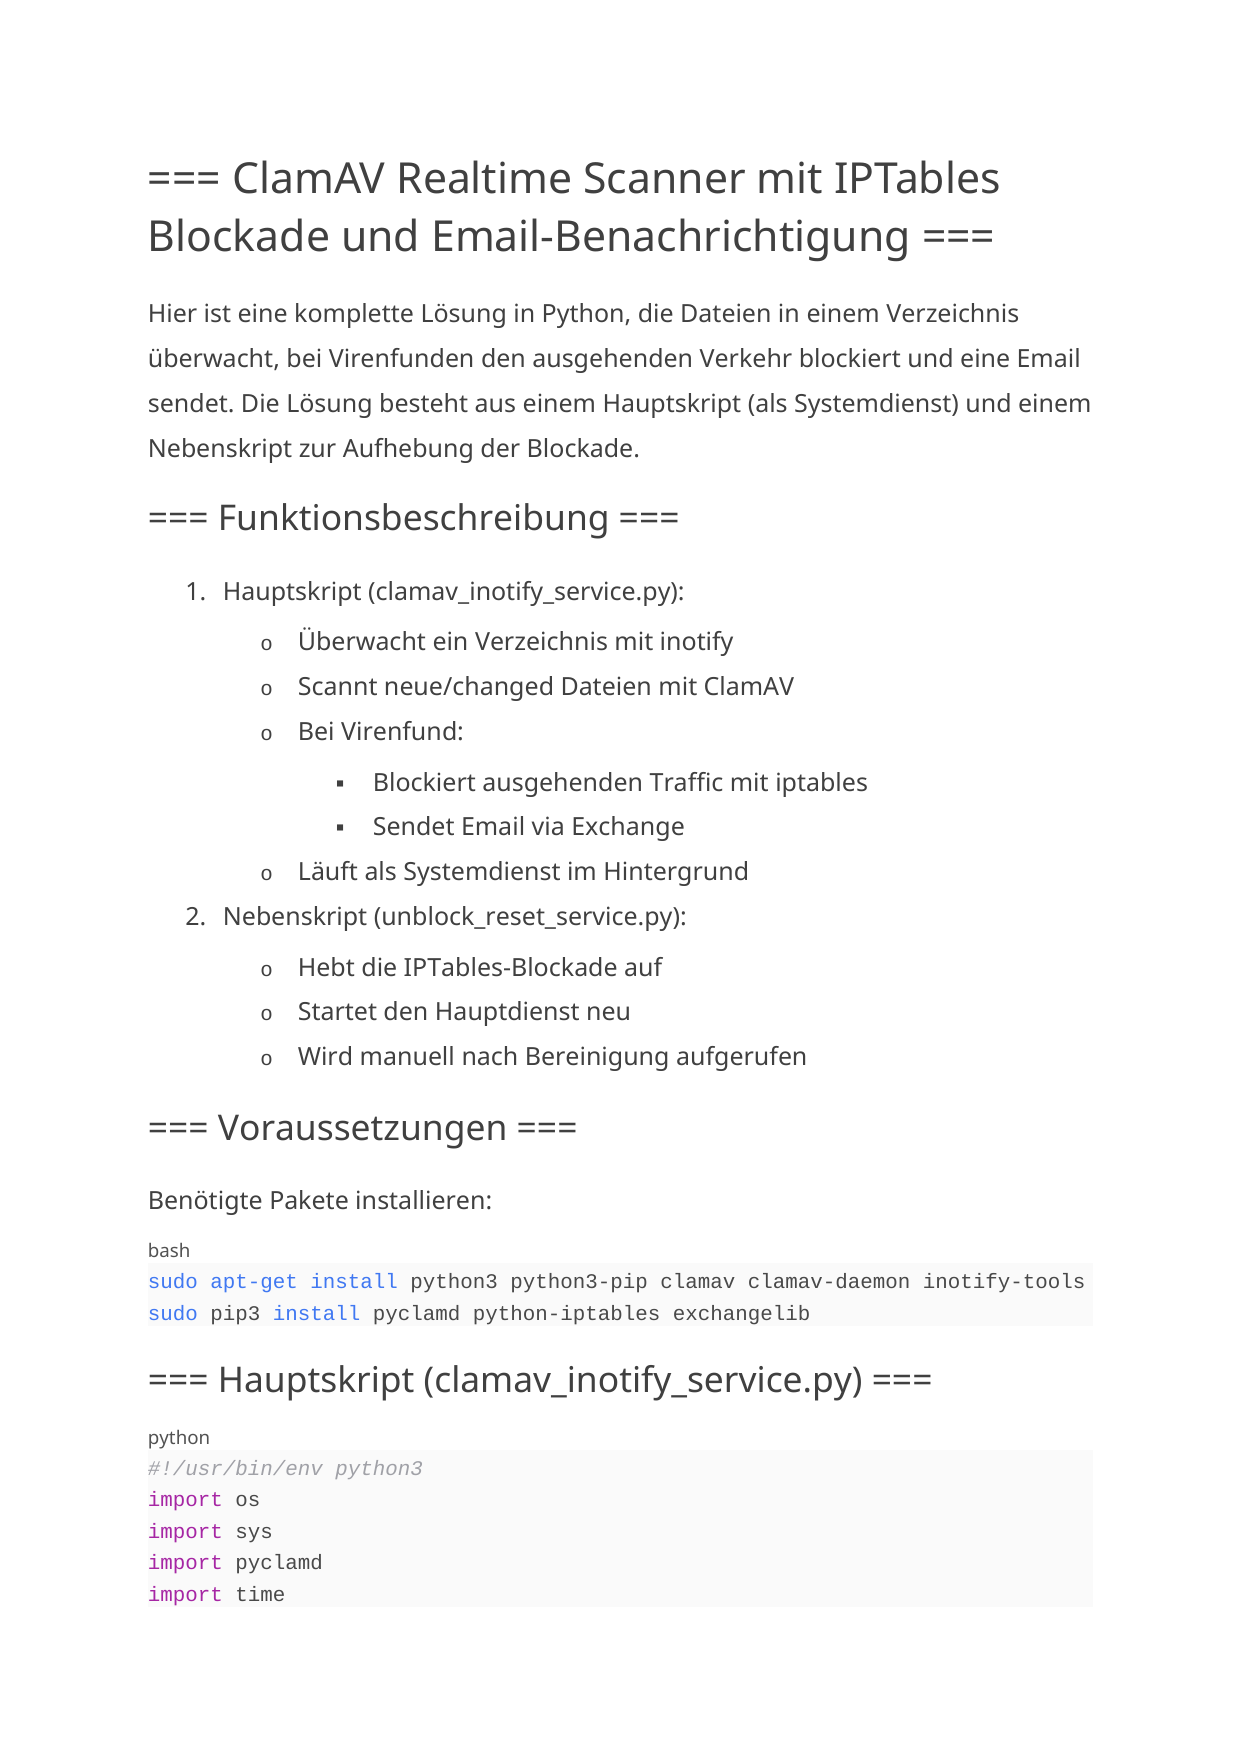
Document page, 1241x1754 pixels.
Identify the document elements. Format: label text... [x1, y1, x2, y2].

text import sys [148, 1513, 1093, 1544]
list Sendet Email via Exchange [335, 798, 1093, 843]
list Läuft als Systemdienst im Hintergrund [260, 843, 1093, 888]
text python [148, 1424, 1093, 1450]
text import os [148, 1481, 1093, 1513]
list Scannt neue/changed Dateien mit ClamAV [260, 658, 1093, 703]
list Hebt die IPTables-Blockade auf [260, 939, 1093, 983]
list Überwacht ein Verzeichnis mit inotify [260, 613, 1093, 658]
text sudo pip3 install pyclamd python-iptables exchangelib [148, 1295, 1093, 1326]
list Nebenskript (unblock_reset_service.py): [185, 888, 1093, 932]
text === Voraussetzungen === [148, 1102, 1093, 1150]
list Blockiert ausgehenden Traffic mit iptables [335, 754, 1093, 798]
list Bei Virenfund: [260, 703, 1093, 747]
text bash [148, 1238, 1093, 1263]
text #!/usr/bin/env python3 [148, 1450, 1093, 1481]
list Wird manuell nach Bereinigung aufgerufen [260, 1028, 1093, 1073]
text sudo apt-get install python3 python3-pip clamav clamav-daemon inotify-tools [148, 1263, 1093, 1295]
text import pyclamd [148, 1544, 1093, 1576]
text Benötigte Pakete installieren: [148, 1172, 1093, 1216]
list Startet den Hauptdienst neu [260, 983, 1093, 1028]
text === Funktionsbeschreibung === [148, 493, 1093, 541]
list Hauptskript (clamav_inotify_service.py): [185, 562, 1093, 607]
text === ClamAV Realtime Scanner mit IPTables Blockade und Email-Benachrichtigung === [148, 148, 1093, 264]
text Hier ist eine komplette Lösung in Python, die Dateien in einem Verzeichnis überwacht, bei Virenfunden den ausgehenden Verkehr blockiert und eine Email sendet. Die Lösung besteht aus einem Hauptskript (als Systemdienst) und einem Nebenskript zur Aufhebung der Blockade. [148, 286, 1093, 464]
text import time [148, 1576, 1093, 1607]
text === Hauptskript (clamav_inotify_service.py) === [148, 1355, 1093, 1403]
